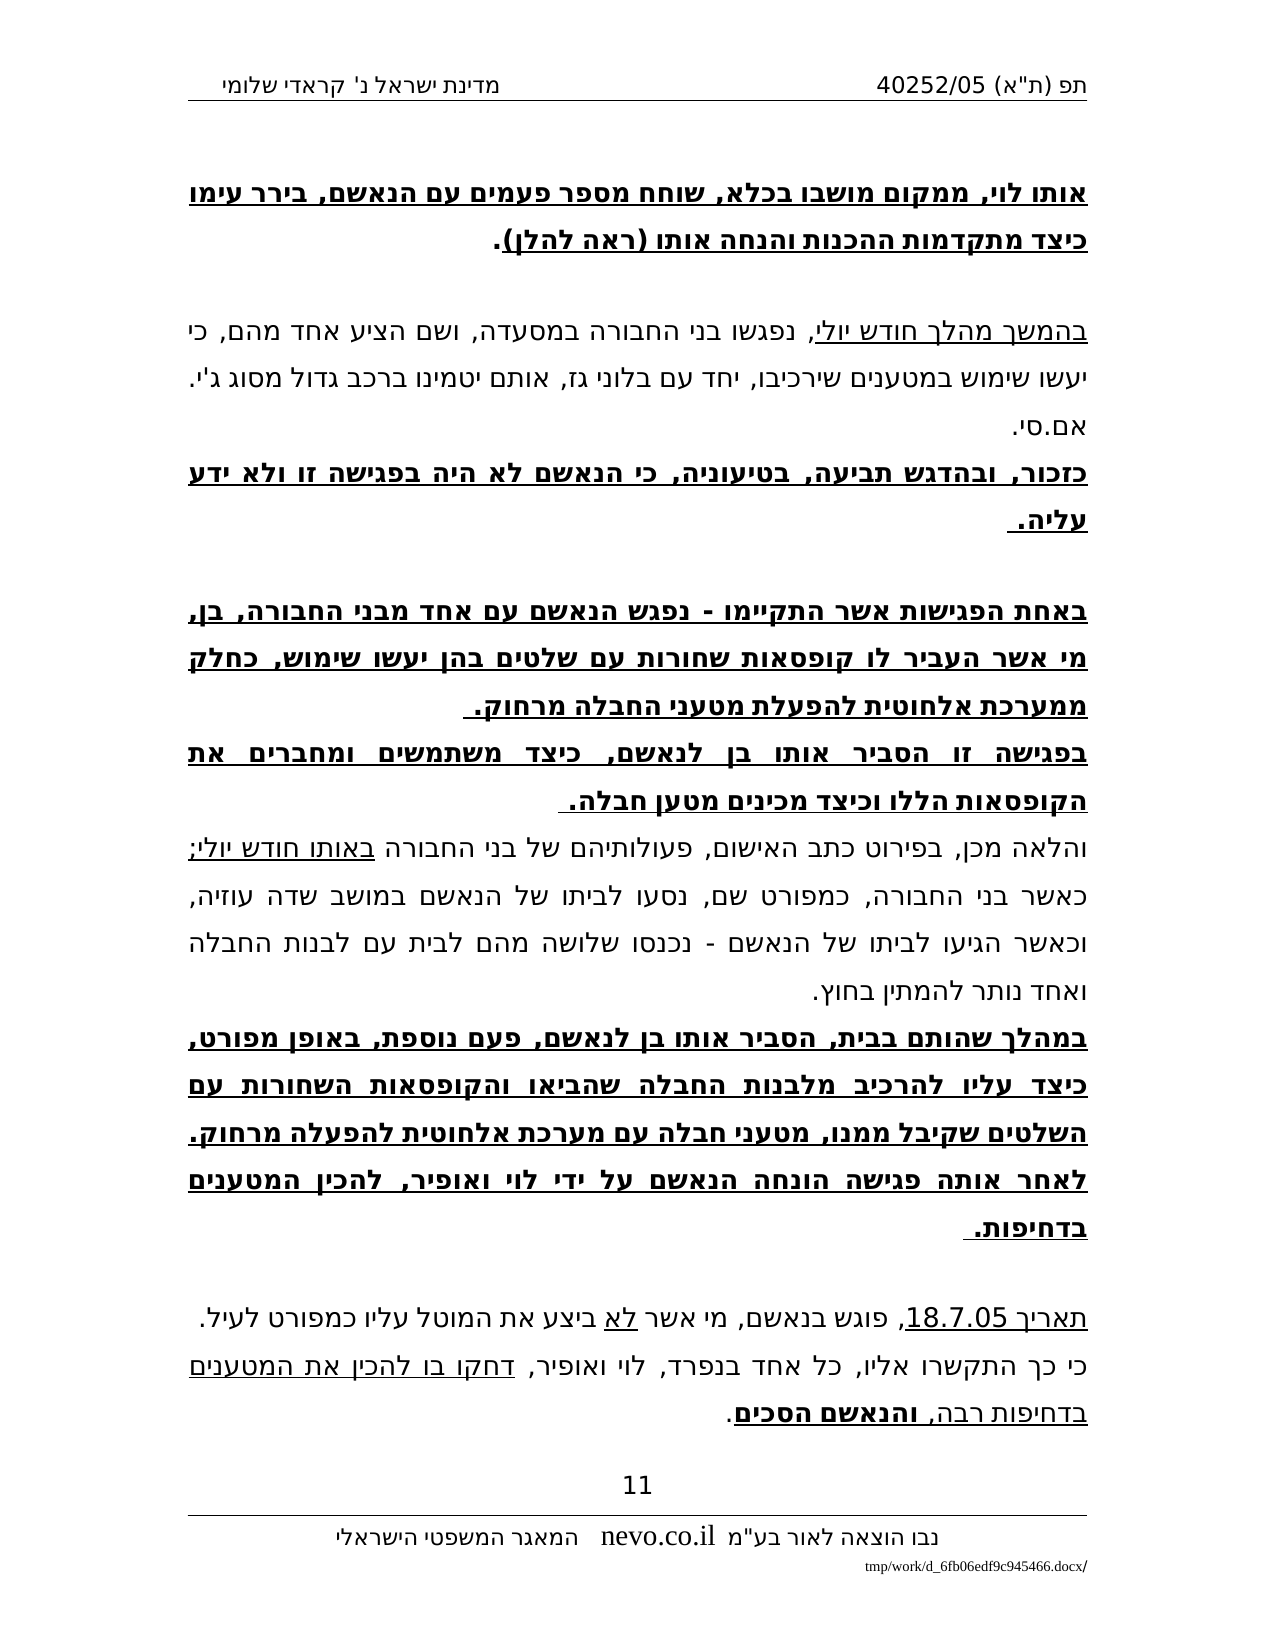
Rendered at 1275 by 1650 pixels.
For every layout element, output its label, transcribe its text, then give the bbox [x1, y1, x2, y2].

text במהלך שהותם בבית, הסביר אותו בן לנאשם, פעם נוספת, באופן מפורט, כיצד עליו להרכיב מלבנות החבלה שהביאו והקופסאות השחורות עם השלטים שקיבל ממנו, מטעני חבלה עם מערכת אלחוטית להפעלה מרחוק. לאחר אותה פגישה הונחה הנאשם על ידי לוי ואופיר, להכין המטענים בדחיפות. [187, 1022, 1087, 1049]
text במהלך שהותם בבית, הסביר אותו בן לנאשם, פעם נוספת, באופן מפורט, כיצד עליו להרכיב מלבנות החבלה שהביאו והקופסאות השחורות עם השלטים שקיבל ממנו, מטעני חבלה עם מערכת אלחוטית להפעלה מרחוק. לאחר אותה פגישה הונחה הנאשם על ידי לוי ואופיר, להכין המטענים בדחיפות. [187, 1097, 1087, 1191]
text בפגישה זו הסביר אותו בן לנאשם, כיצד משתמשים ומחברים את הקופסאות הללו וכיצד מכינים מטען חבלה. [187, 737, 1087, 764]
text במהלך שהותם בבית, הסביר אותו בן לנאשם, פעם נוספת, באופן מפורט, כיצד עליו להרכיב מלבנות החבלה שהביאו והקופסאות השחורות עם השלטים שקיבל ממנו, מטעני חבלה עם מערכת אלחוטית להפעלה מרחוק. לאחר אותה פגישה הונחה הנאשם על ידי לוי ואופיר, להכין המטענים בדחיפות. [187, 1050, 1087, 1096]
text תאריך 18.7.05, פוגש בנאשם, מי אשר לא ביצע את המוטל עליו כמפורט לעיל. [187, 1302, 1087, 1334]
text כזכור, ובהדגש תביעה, בטיעוניה, כי הנאשם לא היה בפגישה זו ולא ידע עליה. [187, 457, 1087, 536]
text באחת הפגישות אשר התקיימו - נפגש הנאשם עם אחד מבני החבורה, בן, מי אשר העביר לו קופסאות שחורות עם שלטים בהן יעשו שימוש, כחלק ממערכת אלחוטית להפעלת מטעני החבלה מרחוק. [187, 623, 1087, 722]
text בפגישה זו הסביר אותו בן לנאשם, כיצד משתמשים ומחברים את הקופסאות הללו וכיצד מכינים מטען חבלה. [187, 765, 1087, 816]
text כי כך התקשרו אליו, כל אחד בנפרד, לוי ואופיר, דחקו בו להכין את המטענים בדחיפות רבה, והנאשם הסכים. [187, 1350, 1087, 1429]
text בהמשך מהלך חודש יולי, נפגשו בני החבורה במסעדה, ושם הציע אחד מהם, כי יעשו שימוש במטענים שירכיבו, יחד עם בלוני גז, אותם יטמינו ברכב גדול מסוג ג'י.אם.סי. [187, 315, 1087, 442]
text והלאה מכן, בפירוט כתב האישום, פעולותיהם של בני החבורה באותו חודש יולי; כאשר בני החבורה, כמפורט שם, נסעו לביתו של הנאשם במושב שדה עוזיה, וכאשר הגיעו לביתו של הנאשם - נכנסו שלושה מהם לבית עם לבנות החבלה ואחד נותר להמתין בחוץ. [187, 832, 1087, 1006]
text במהלך שהותם בבית, הסביר אותו בן לנאשם, פעם נוספת, באופן מפורט, כיצד עליו להרכיב מלבנות החבלה שהביאו והקופסאות השחורות עם השלטים שקיבל ממנו, מטעני חבלה עם מערכת אלחוטית להפעלה מרחוק. לאחר אותה פגישה הונחה הנאשם על ידי לוי ואופיר, להכין המטענים בדחיפות. [187, 1192, 1087, 1243]
text באחת הפגישות אשר התקיימו - נפגש הנאשם עם אחד מבני החבורה, בן, מי אשר העביר לו קופסאות שחורות עם שלטים בהן יעשו שימוש, כחלק ממערכת אלחוטית להפעלת מטעני החבלה מרחוק. [187, 595, 1087, 622]
text אותו לוי, ממקום מושבו בכלא, שוחח מספר פעמים עם הנאשם, בירר עימו כיצד מתקדמות ההכנות והנחה אותו (ראה להלן). [187, 177, 1087, 256]
